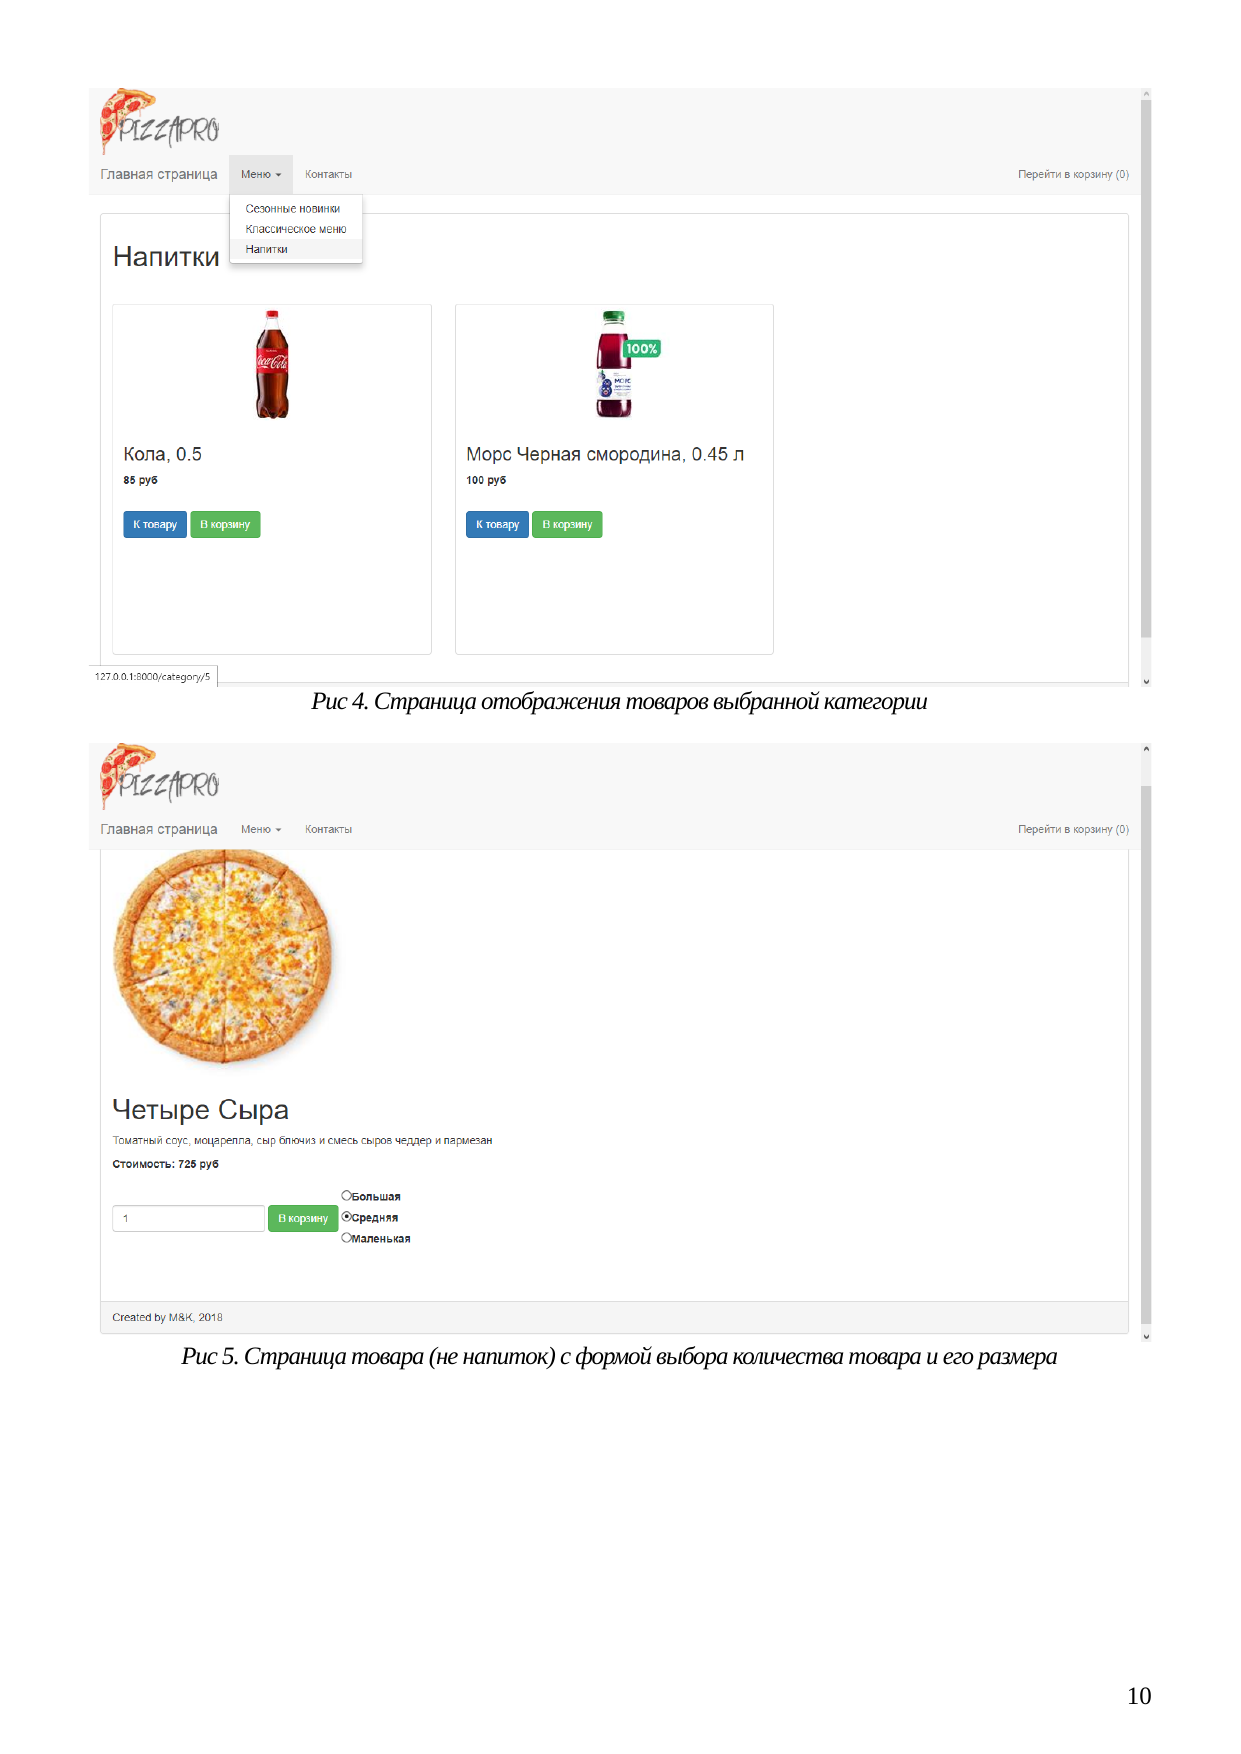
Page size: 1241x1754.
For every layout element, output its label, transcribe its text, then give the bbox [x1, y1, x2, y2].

picture [88, 88, 1152, 687]
text Рис 4. Страница отображения товаров выбранной категории [89, 687, 1152, 715]
picture [88, 743, 1152, 1342]
text Рис 5. Страница товара (не напиток) с формой выбора количества товара и его размера [89, 1342, 1152, 1370]
